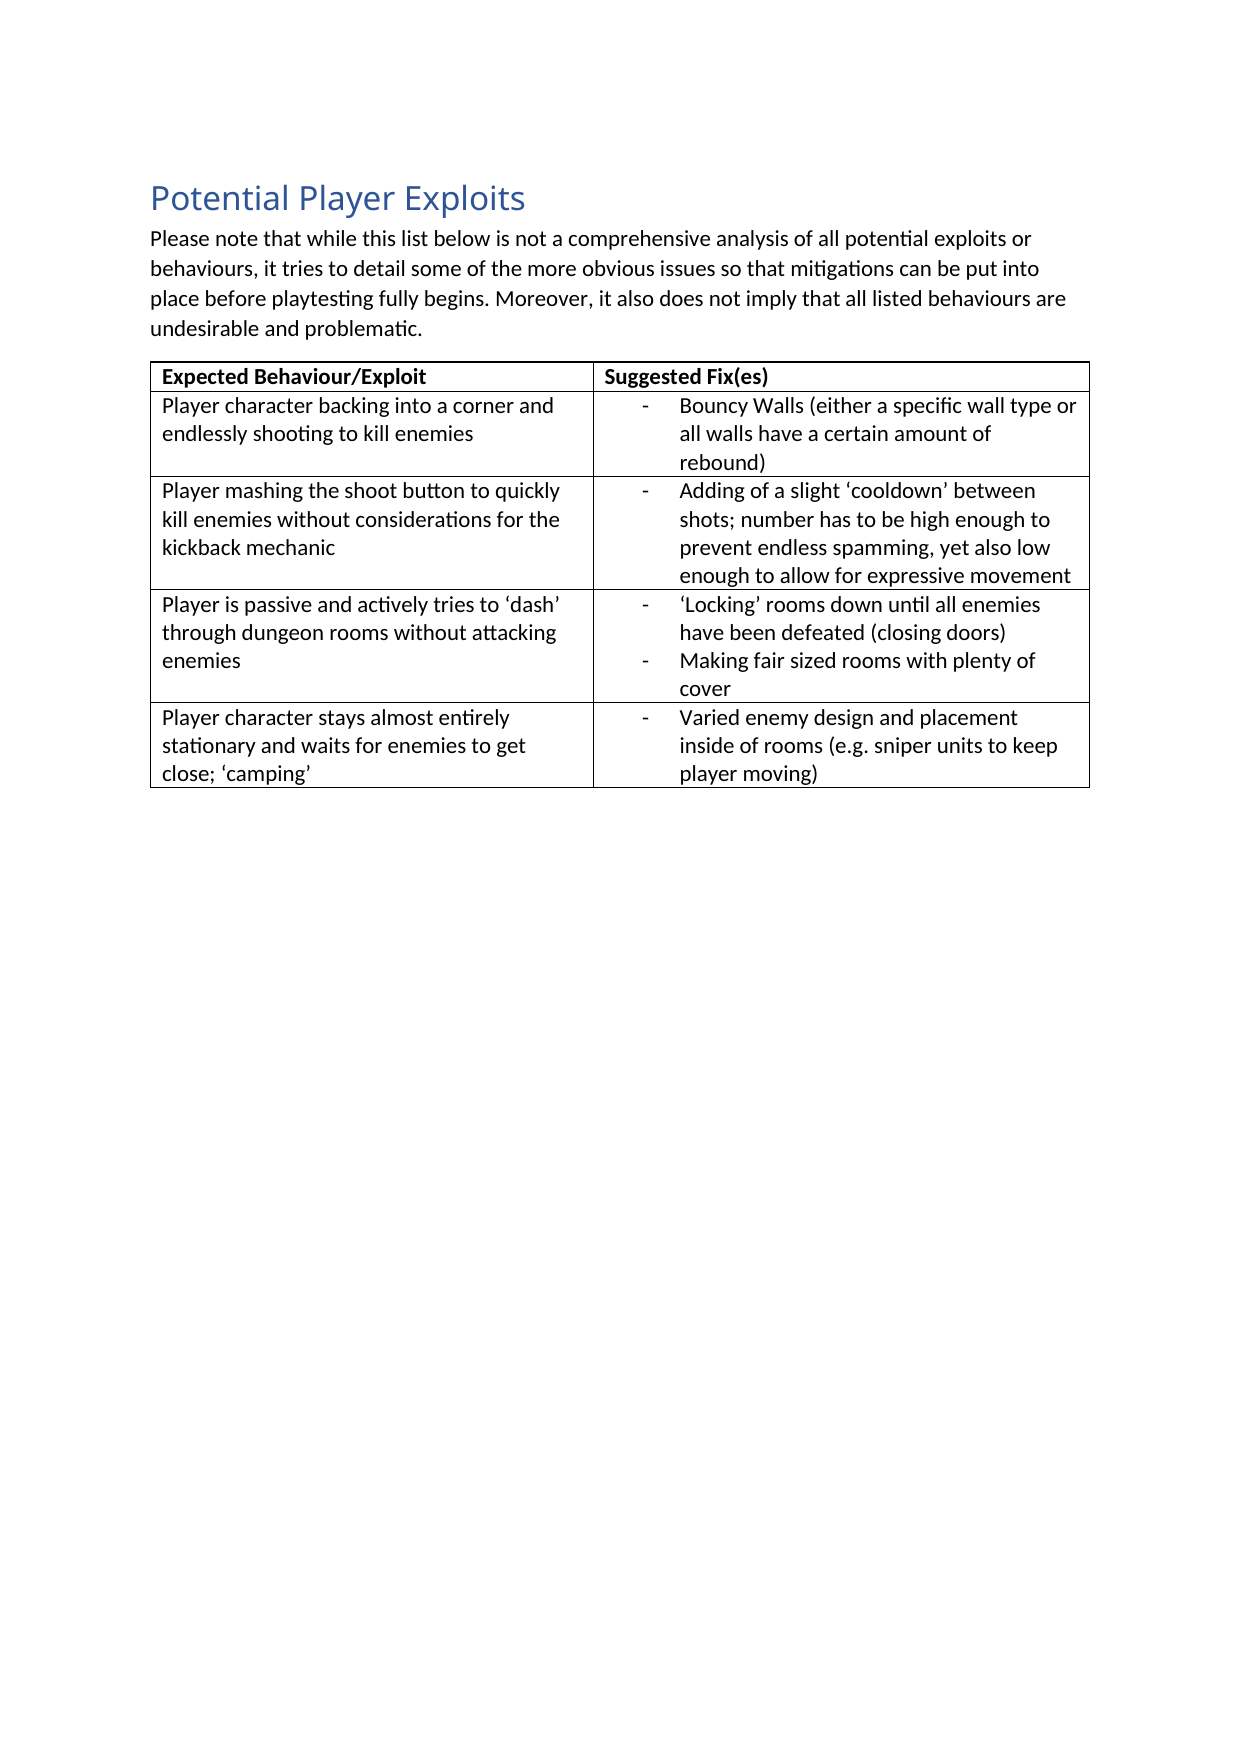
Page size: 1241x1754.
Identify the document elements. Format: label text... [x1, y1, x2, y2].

table_cell Player character stays almost entirely stationary and waits for enemies to get close; ‘camping’ [151, 703, 593, 787]
table_cell Player character backing into a corner and endlessly shooting to kill enemies [151, 392, 593, 476]
table_cell Adding of a slight ‘cooldown’ between shots; number has to be high enough to prevent endless spamming, yet also low enough to allow for expressive movement [594, 477, 1089, 589]
table_cell Player is passive and actively tries to ‘dash’ through dungeon rooms without attacking enemies [151, 590, 593, 702]
table_header Expected Behaviour/Exploit [151, 363, 593, 391]
subtitle Potential Player Exploits [150, 175, 1090, 220]
table_cell Player mashing the shoot button to quickly kill enemies without considerations for the kickback mechanic [151, 477, 593, 589]
table_cell Bouncy Walls (either a specific wall type or all walls have a certain amount of rebound) [594, 392, 1089, 476]
text Please note that while this list below is not a comprehensive analysis of all potential exploits or behaviours, it tries to detail some of the more obvious issues so that mitigations can be put into place before playtesting fully begins. Moreover, it also does not imply that all listed behaviours are undesirable and problematic. [150, 224, 1090, 343]
table_cell Varied enemy design and placement inside of rooms (e.g. sniper units to keep player moving) [594, 703, 1089, 787]
table_cell ‘Locking’ rooms down until all enemies have been defeated (closing doors) Making fair sized rooms with plenty of cover [594, 590, 1089, 702]
table_header Suggested Fix(es) [594, 363, 1089, 391]
